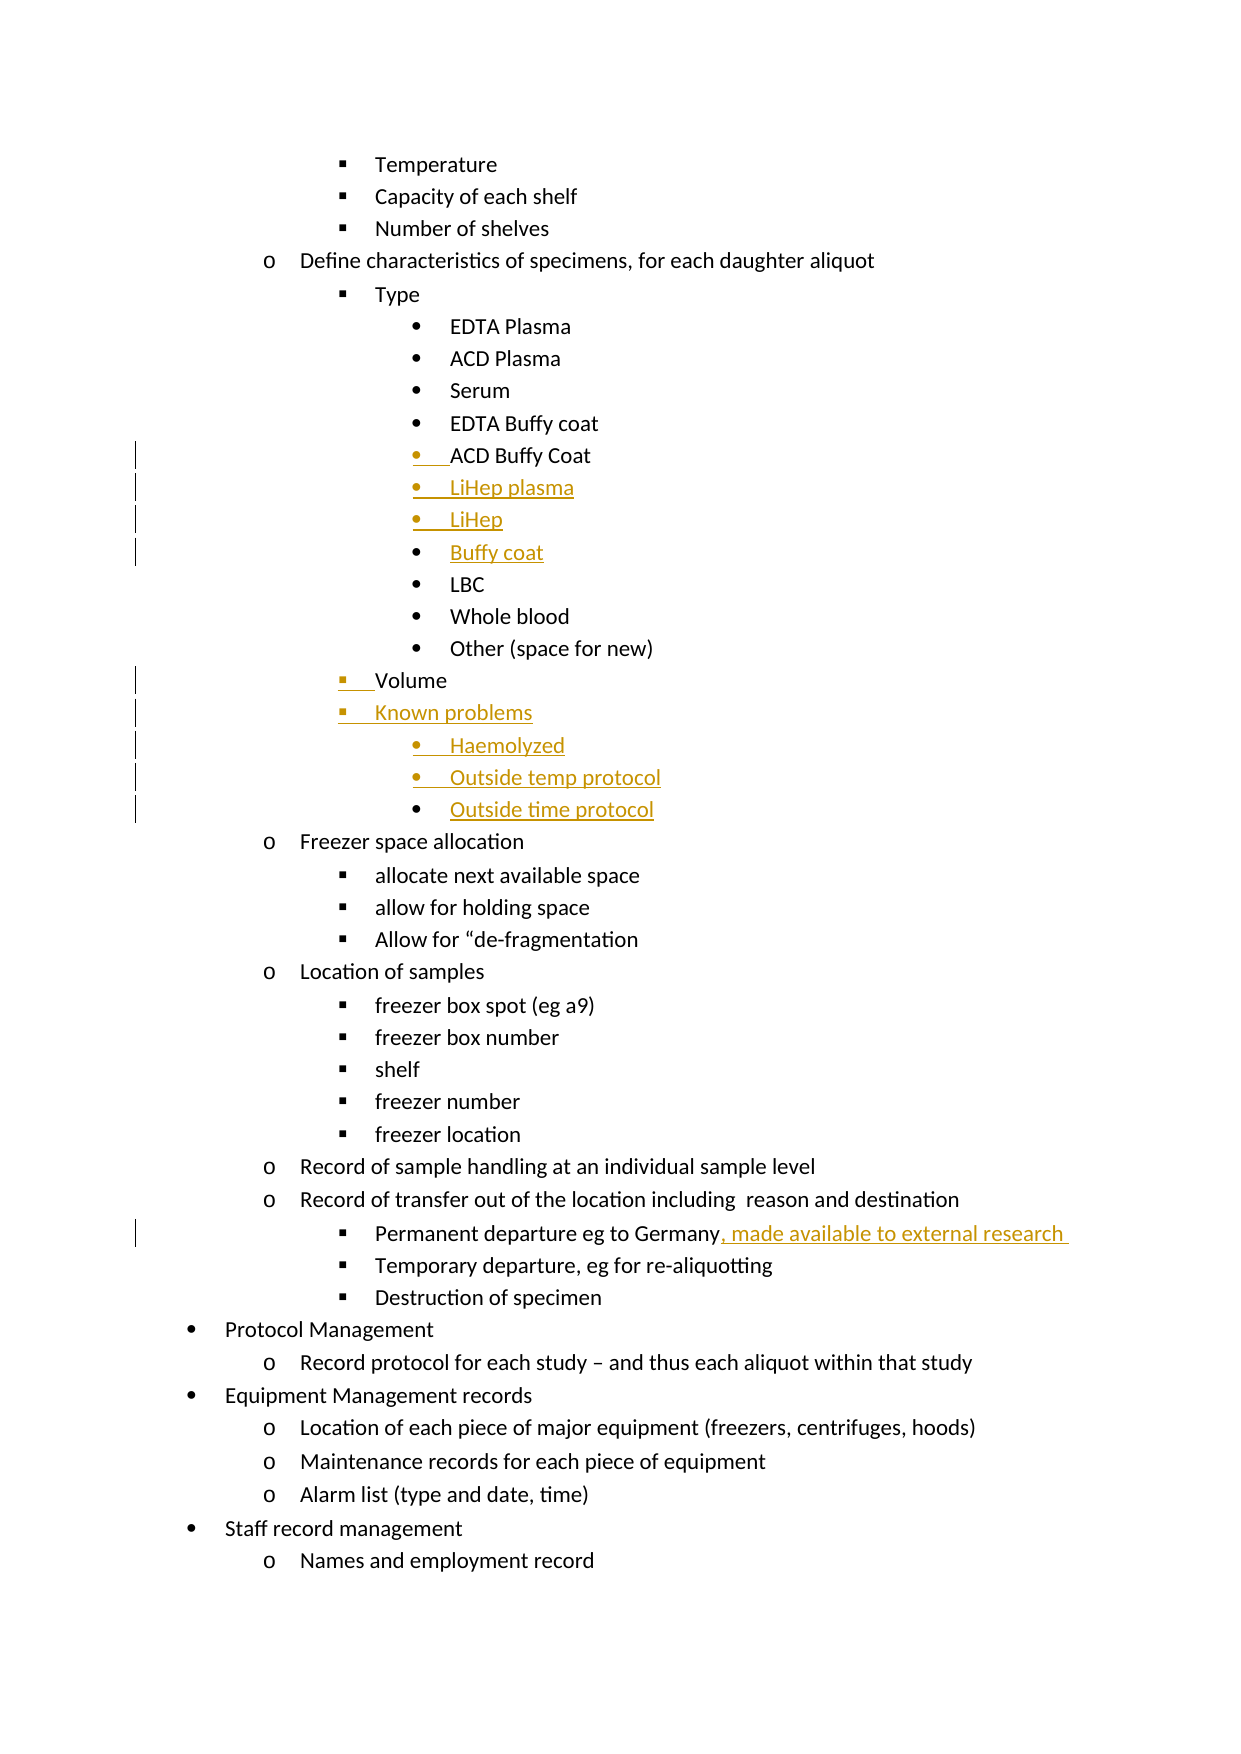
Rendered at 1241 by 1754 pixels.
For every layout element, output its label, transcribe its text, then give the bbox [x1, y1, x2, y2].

list Other (space for new) [412, 634, 1090, 662]
list freezer location [337, 1120, 1090, 1148]
list Equipment Management records [187, 1381, 1090, 1409]
list Permanent departure eg to Germany [337, 1219, 1090, 1247]
list Allow for “de-fragmentation [337, 925, 1090, 953]
list EDTA Buffy coat [412, 409, 1090, 437]
list ACD Buffy Coat [412, 441, 1090, 469]
list Whole blood [412, 602, 1090, 630]
list Serum [412, 377, 1090, 405]
list Destruction of specimen [337, 1283, 1090, 1311]
list Temporary departure, eg for re-aliquotting [337, 1251, 1090, 1279]
list freezer box number [337, 1023, 1090, 1051]
list shelf [337, 1055, 1090, 1083]
list Type [337, 280, 1090, 308]
list Protocol Management [187, 1316, 1090, 1343]
list Location of each piece of major equipment (freezers, centrifuges, hoods) [262, 1413, 1090, 1443]
list Record of sample handling at an individual sample level [262, 1152, 1090, 1181]
list Volume [337, 666, 1090, 694]
list freezer number [337, 1087, 1090, 1116]
list Capacity of each shelf [337, 182, 1090, 210]
list freezer box spot (eg a9) [337, 991, 1090, 1019]
list Staff record management [187, 1514, 1090, 1542]
list LBC [412, 570, 1090, 598]
list Names and employment record [262, 1546, 1090, 1575]
list EDTA Plasma [412, 312, 1090, 340]
list Location of samples [262, 957, 1090, 987]
list Temperature [337, 150, 1090, 178]
list Define characteristics of specimens, for each daughter aliquot [262, 247, 1090, 276]
list Number of shelves [337, 214, 1090, 242]
list Maintenance records for each piece of equipment [262, 1447, 1090, 1476]
list Alarm list (type and date, time) [262, 1481, 1090, 1510]
list Record protocol for each study – and thus each aliquot within that study [262, 1348, 1090, 1377]
list allocate next available space [337, 861, 1090, 889]
list ACD Plasma [412, 344, 1090, 372]
list allow for holding space [337, 893, 1090, 921]
list Record of transfer out of the location including reason and destination [262, 1185, 1090, 1214]
list Freezer space allocation [262, 827, 1090, 856]
